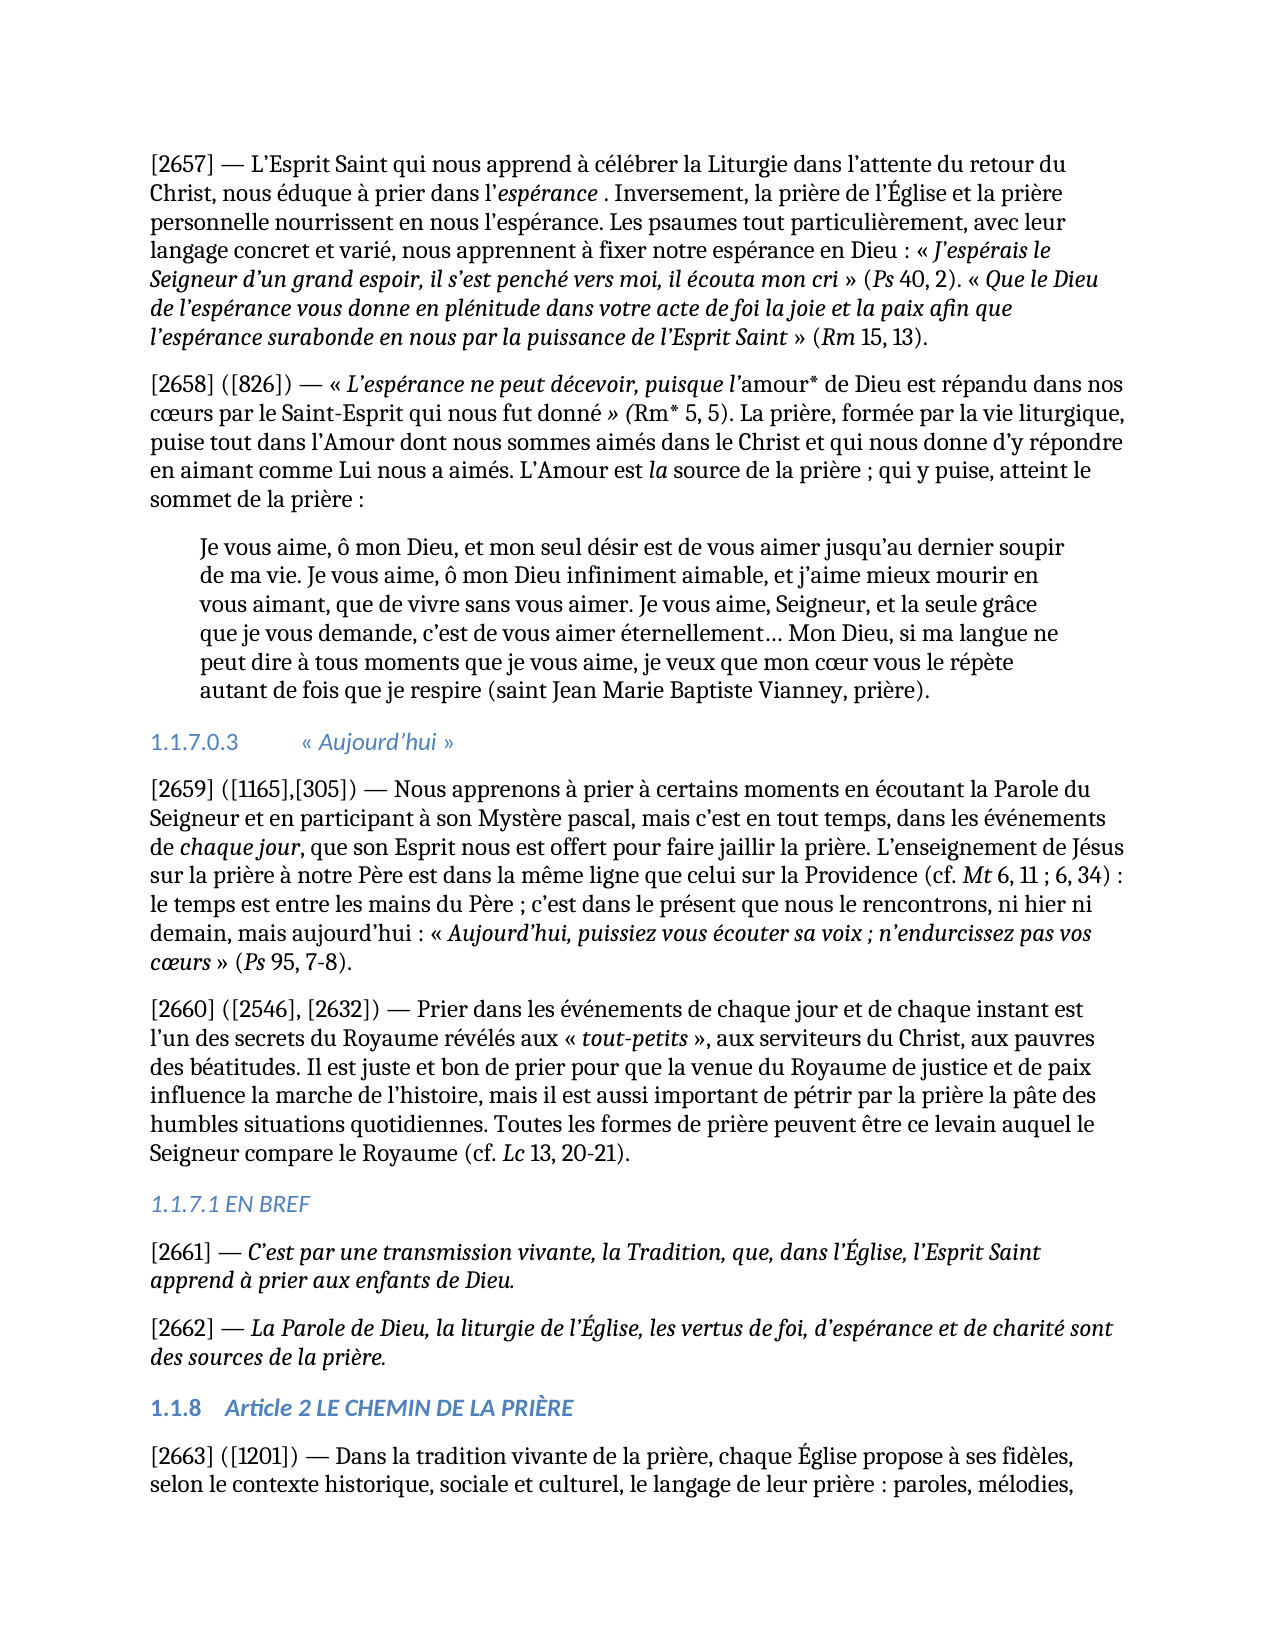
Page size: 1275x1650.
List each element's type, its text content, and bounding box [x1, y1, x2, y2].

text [150, 1442, 1125, 1499]
subtitle 1.1.7.0.3 « Aujourd’hui » [150, 726, 1125, 756]
subtitle 1.1.8 Article 2 LE CHEMIN DE LA PRIÈRE [150, 1392, 1125, 1423]
text [2660] ([2546], [2632]) — Prier dans les événements de chaque jour et de chaque instant est l’un des secrets du Royaume révélés aux « tout-petits », aux serviteurs du Christ, aux pauvres des béatitudes. Il est juste et bon de prier pour que la venue du Royaume de justice et de paix influence la marche de l’histoire, mais il est aussi important de pétrir par la prière la pâte des humbles situations quotidiennes. Toutes les formes de prière peuvent être ce levain auquel le Seigneur compare le Royaume (cf. Lc 13, 20-21). [150, 995, 1125, 1168]
text [2661] — C’est par une transmission vivante, la Tradition, que, dans l’Église, l’Esprit Saint apprend à prier aux enfants de Dieu. [150, 1238, 1125, 1295]
subtitle 1.1.7.1 EN BREF [150, 1188, 1125, 1219]
text [2657] — L’Esprit Saint qui nous apprend à célébrer la Liturgie dans l’attente du retour du Christ, nous éduque à prier dans l’espérance . Inversement, la prière de l’Église et la prière personnelle nourrissent en nous l’espérance. Les psaumes tout particulièrement, avec leur langage concret et varié, nous apprennent à fixer notre espérance en Dieu : « J’espérais le Seigneur d’un grand espoir, il s’est penché vers moi, il écouta mon cri » (Ps 40, 2). « Que le Dieu de l’espérance vous donne en plénitude dans votre acte de foi la joie et la paix afin que l’espérance surabonde en nous par la puissance de l’Esprit Saint » (Rm 15, 13). [150, 150, 1125, 351]
text [2659] ([1165],[305]) — Nous apprenons à prier à certains moments en écoutant la Parole du Seigneur et en participant à son Mystère pascal, mais c’est en tout temps, dans les événements de chaque jour, que son Esprit nous est offert pour faire jaillir la prière. L’enseignement de Jésus sur la prière à notre Père est dans la même ligne que celui sur la Providence (cf. Mt 6, 11 ; 6, 34) : le temps est entre les mains du Père ; c’est dans le présent que nous le rencontrons, ni hier ni demain, mais aujourd’hui : « Aujourd’hui, puissiez vous écouter sa voix ; n’endurcissez pas vos cœurs » (Ps 95, 7-8). [150, 775, 1125, 976]
text Je vous aime, ô mon Dieu, et mon seul désir est de vous aimer jusqu’au dernier soupir de ma vie. Je vous aime, ô mon Dieu infiniment aimable, et j’aime mieux mourir en vous aimant, que de vivre sans vous aimer. Je vous aime, Seigneur, et la seule grâce que je vous demande, c’est de vous aimer éternellement… Mon Dieu, si ma langue ne peut dire à tous moments que je vous aime, je veux que mon cœur vous le répète autant de fois que je respire (saint Jean Marie Baptiste Vianney, prière). [200, 532, 1075, 705]
text [2662] — La Parole de Dieu, la liturgie de l’Église, les vertus de foi, d’espérance et de charité sont des sources de la prière. [150, 1314, 1125, 1371]
text [2658] ([826]) — « L’espérance ne peut décevoir, puisque l’amour* de Dieu est répandu dans nos cœurs par le Saint-Esprit qui nous fut donné » (Rm* 5, 5). La prière, formée par la vie liturgique, puise tout dans l’Amour dont nous sommes aimés dans le Christ et qui nous donne d’y répondre en aimant comme Lui nous a aimés. L’Amour est la source de la prière ; qui y puise, atteint le sommet de la prière : [150, 370, 1125, 514]
